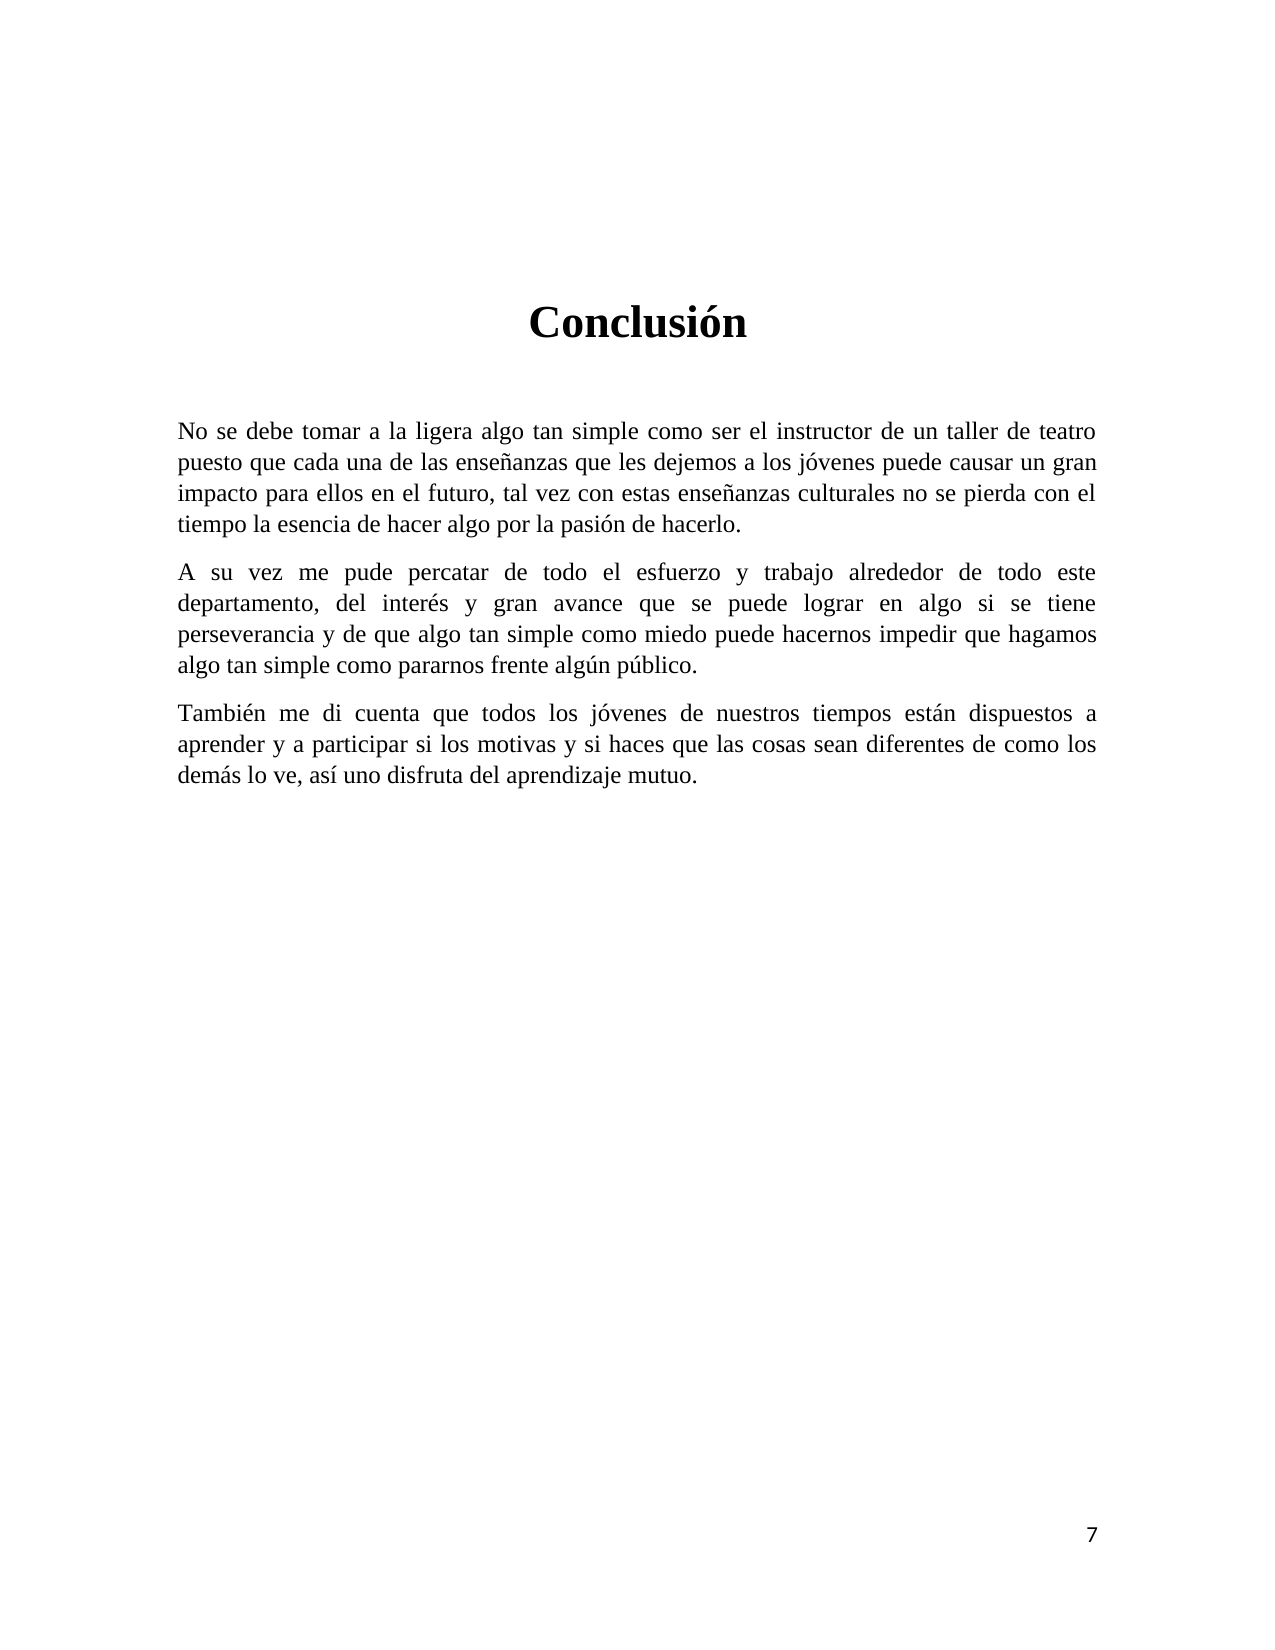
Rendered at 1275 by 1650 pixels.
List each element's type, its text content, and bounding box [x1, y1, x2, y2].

text No se debe tomar a la ligera algo tan simple como ser el instructor de un taller de teatro puesto que cada una de las enseñanzas que les dejemos a los jóvenes puede causar un gran impacto para ellos en el futuro, tal vez con estas enseñanzas culturales no se pierda con el tiempo la esencia de hacer algo por la pasión de hacerlo. [177, 416, 1098, 538]
text A su vez me pude percatar de todo el esfuerzo y trabajo alrededor de todo este departamento, del interés y gran avance que se puede lograr en algo si se tiene perseverancia y de que algo tan simple como miedo puede hacernos impedir que hagamos algo tan simple como pararnos frente algún público. [177, 557, 1098, 679]
text Conclusión [177, 295, 1098, 347]
text También me di cuenta que todos los jóvenes de nuestros tiempos están dispuestos a aprender y a participar si los motivas y si haces que las cosas sean diferentes de como los demás lo ve, así uno disfruta del aprendizaje mutuo. [177, 698, 1098, 788]
